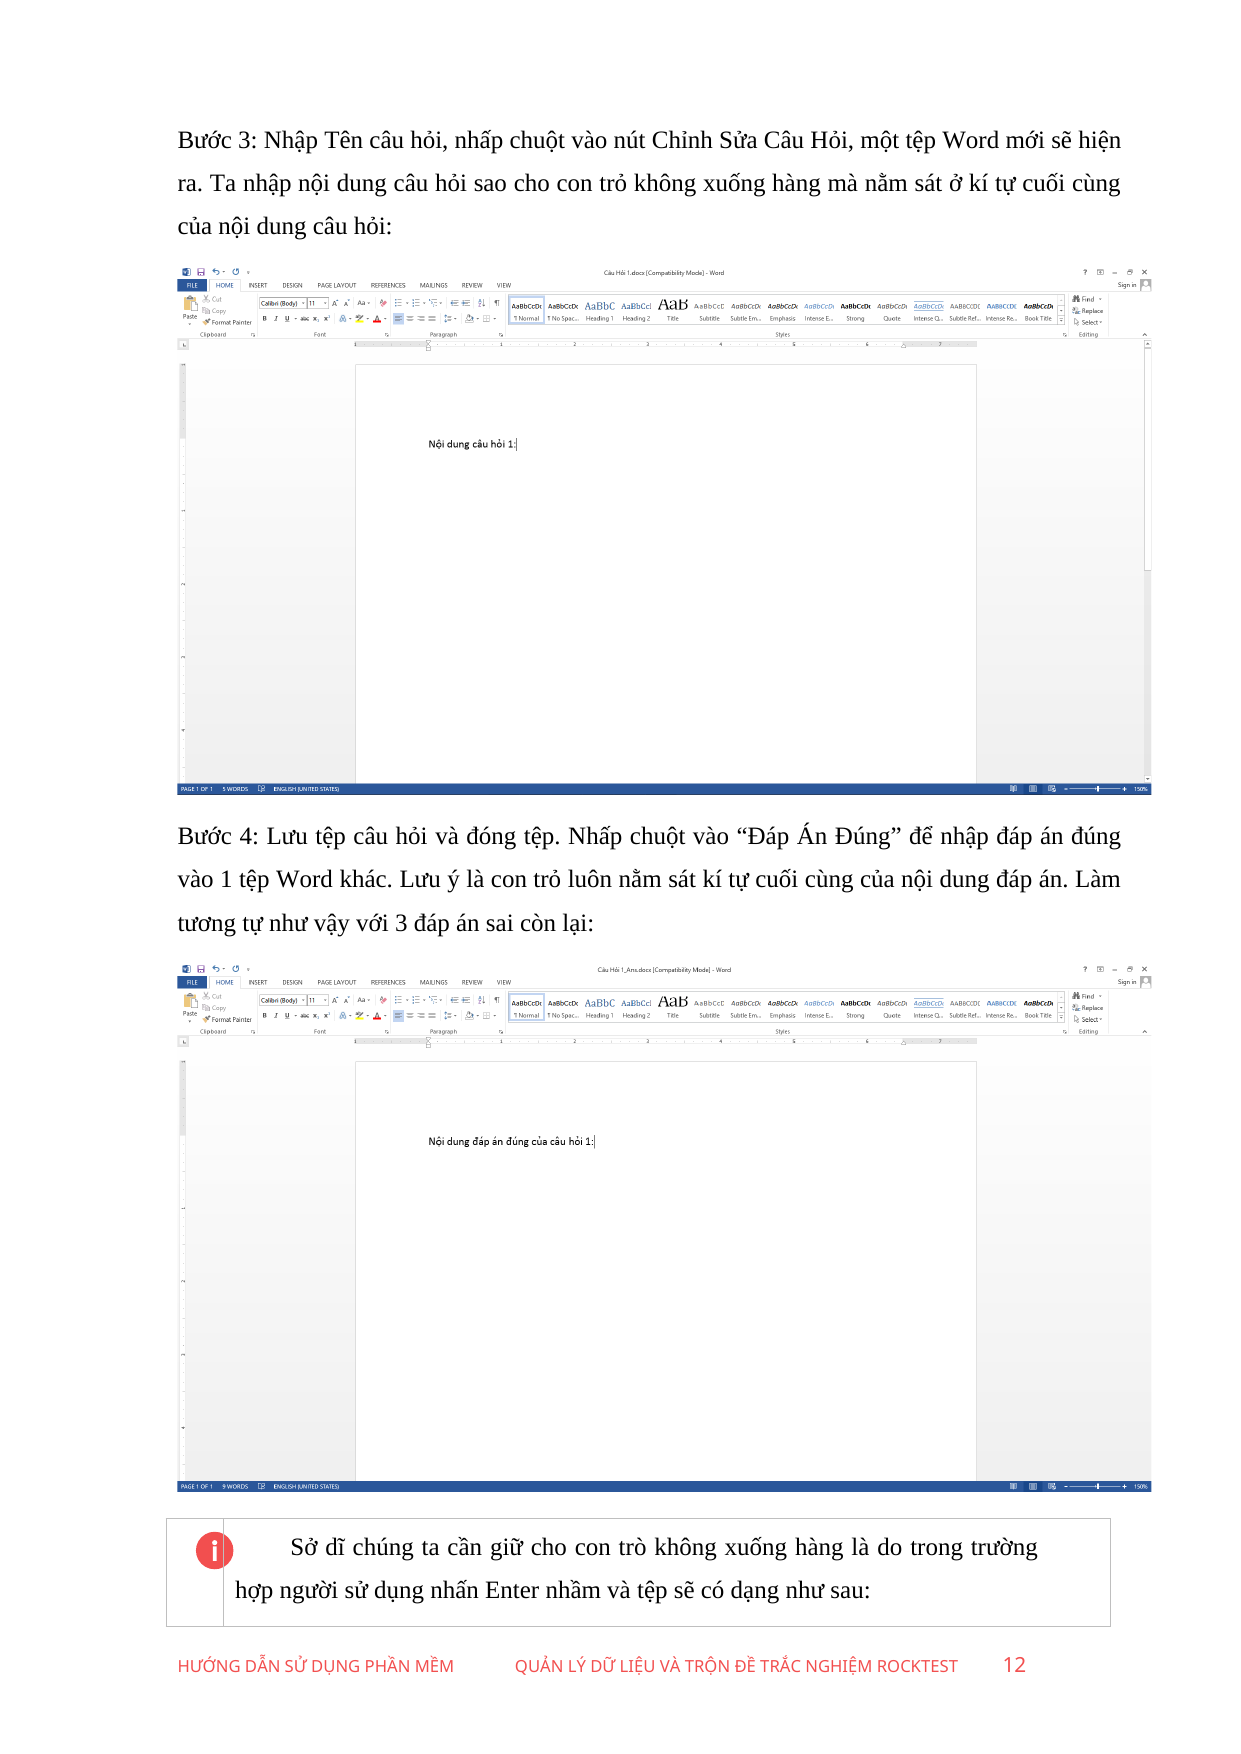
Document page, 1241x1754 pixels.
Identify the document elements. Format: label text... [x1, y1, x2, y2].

text Bước 3: Nhập Tên câu hỏi, nhấp chuột vào nút Chỉnh Sửa Câu Hỏi, một tệp Word mới sẽ hiện ra. Ta nhập nội dung câu hỏi sao cho con trỏ không xuống hàng mà nằm sát ở kí tự cuối cùng của nội dung câu hỏi: [177, 125, 1122, 240]
table_header [167, 1519, 223, 1626]
text Bước 4: Lưu tệp câu hỏi và đóng tệp. Nhấp chuột vào “Đáp Án Đúng” để nhập đáp án đúng vào 1 tệp Word khác. Lưu ý là con trỏ luôn nằm sát kí tự cuối cùng của nội dung đáp án. Làm tương tự như vậy với 3 đáp án sai còn lại: [177, 821, 1122, 936]
picture [177, 266, 1152, 795]
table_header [224, 1519, 1110, 1626]
picture [177, 963, 1152, 1492]
